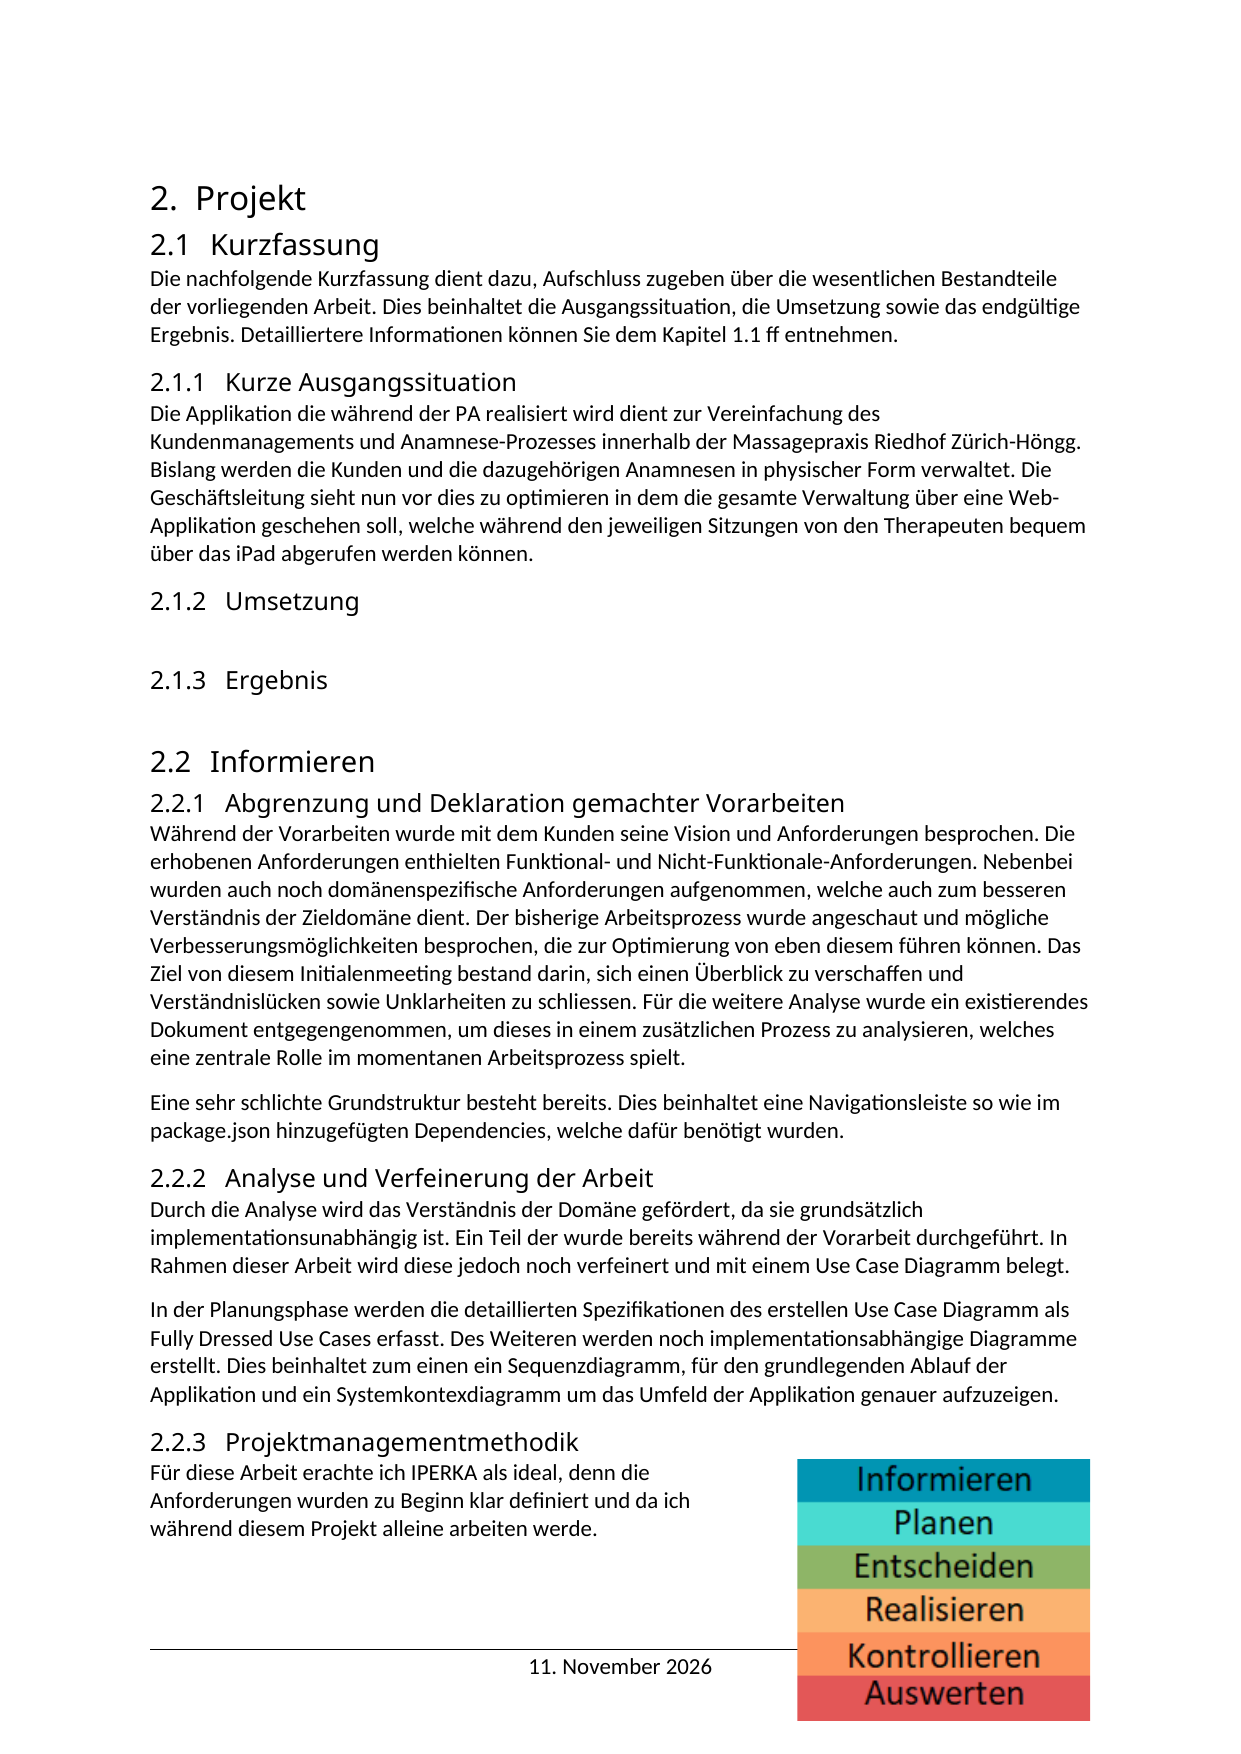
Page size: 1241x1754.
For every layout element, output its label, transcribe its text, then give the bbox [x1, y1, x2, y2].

subtitle Ergebnis [150, 663, 1090, 697]
text Für diese Arbeit erachte ich IPERKA als ideal, denn die Anforderungen wurden zu Beginn klar definiert und da ich während diesem Projekt alleine arbeiten werde. [150, 1458, 1090, 1542]
text Die Applikation die während der PA realisiert wird dient zur Vereinfachung des Kundenmanagements und Anamnese-Prozesses innerhalb der Massagepraxis Riedhof Zürich-Höngg. Bislang werden die Kunden und die dazugehörigen Anamnesen in physischer Form verwaltet. Die Geschäftsleitung sieht nun vor dies zu optimieren in dem die gesamte Verwaltung über eine Web-Applikation geschehen soll, welche während den jeweiligen Sitzungen von den Therapeuten bequem über das iPad abgerufen werden können. [150, 399, 1090, 567]
subtitle Umsetzung [150, 584, 1090, 618]
text Die nachfolgende Kurzfassung dient dazu, Aufschluss zugeben über die wesentlichen Bestandteile der vorliegenden Arbeit. Dies beinhaltet die Ausgangssituation, die Umsetzung sowie das endgültige Ergebnis. Detailliertere Informationen können Sie dem Kapitel 1.1 ff entnehmen. [150, 264, 1090, 348]
subtitle Projekt [150, 175, 1090, 220]
subtitle Analyse und Verfeinerung der Arbeit [150, 1161, 1090, 1195]
subtitle Kurzfassung [150, 224, 1090, 264]
subtitle Projektmanagementmethodik [150, 1424, 1090, 1458]
subtitle Kurze Ausgangssituation [150, 365, 1090, 399]
subtitle Abgrenzung und Deklaration gemachter Vorarbeiten [150, 785, 1090, 819]
text Eine sehr schlichte Grundstruktur besteht bereits. Dies beinhaltet eine Navigationsleiste so wie im package.json hinzugefügten Dependencies, welche dafür benötigt wurden. [150, 1088, 1090, 1144]
picture [797, 1459, 1091, 1721]
subtitle Informieren [150, 741, 1090, 781]
text Durch die Analyse wird das Verständnis der Domäne gefördert, da sie grundsätzlich implementationsunabhängig ist. Ein Teil der wurde bereits während der Vorarbeit durchgeführt. In Rahmen dieser Arbeit wird diese jedoch noch verfeinert und mit einem Use Case Diagramm belegt. [150, 1195, 1090, 1279]
text In der Planungsphase werden die detaillierten Spezifikationen des erstellen Use Case Diagramm als Fully Dressed Use Cases erfasst. Des Weiteren werden noch implementationsabhängige Diagramme erstellt. Dies beinhaltet zum einen ein Sequenzdiagramm, für den grundlegenden Ablauf der Applikation und ein Systemkontexdiagramm um das Umfeld der Applikation genauer aufzuzeigen. [150, 1296, 1090, 1408]
text Während der Vorarbeiten wurde mit dem Kunden seine Vision und Anforderungen besprochen. Die erhobenen Anforderungen enthielten Funktional- und Nicht-Funktionale-Anforderungen. Nebenbei wurden auch noch domänenspezifische Anforderungen aufgenommen, welche auch zum besseren Verständnis der Zieldomäne dient. Der bisherige Arbeitsprozess wurde angeschaut und mögliche Verbesserungsmöglichkeiten besprochen, die zur Optimierung von eben diesem führen können. Das Ziel von diesem Initialenmeeting bestand darin, sich einen Überblick zu verschaffen und Verständnislücken sowie Unklarheiten zu schliessen. Für die weitere Analyse wurde ein existierendes Dokument entgegengenommen, um dieses in einem zusätzlichen Prozess zu analysieren, welches eine zentrale Rolle im momentanen Arbeitsprozess spielt. [150, 819, 1090, 1071]
